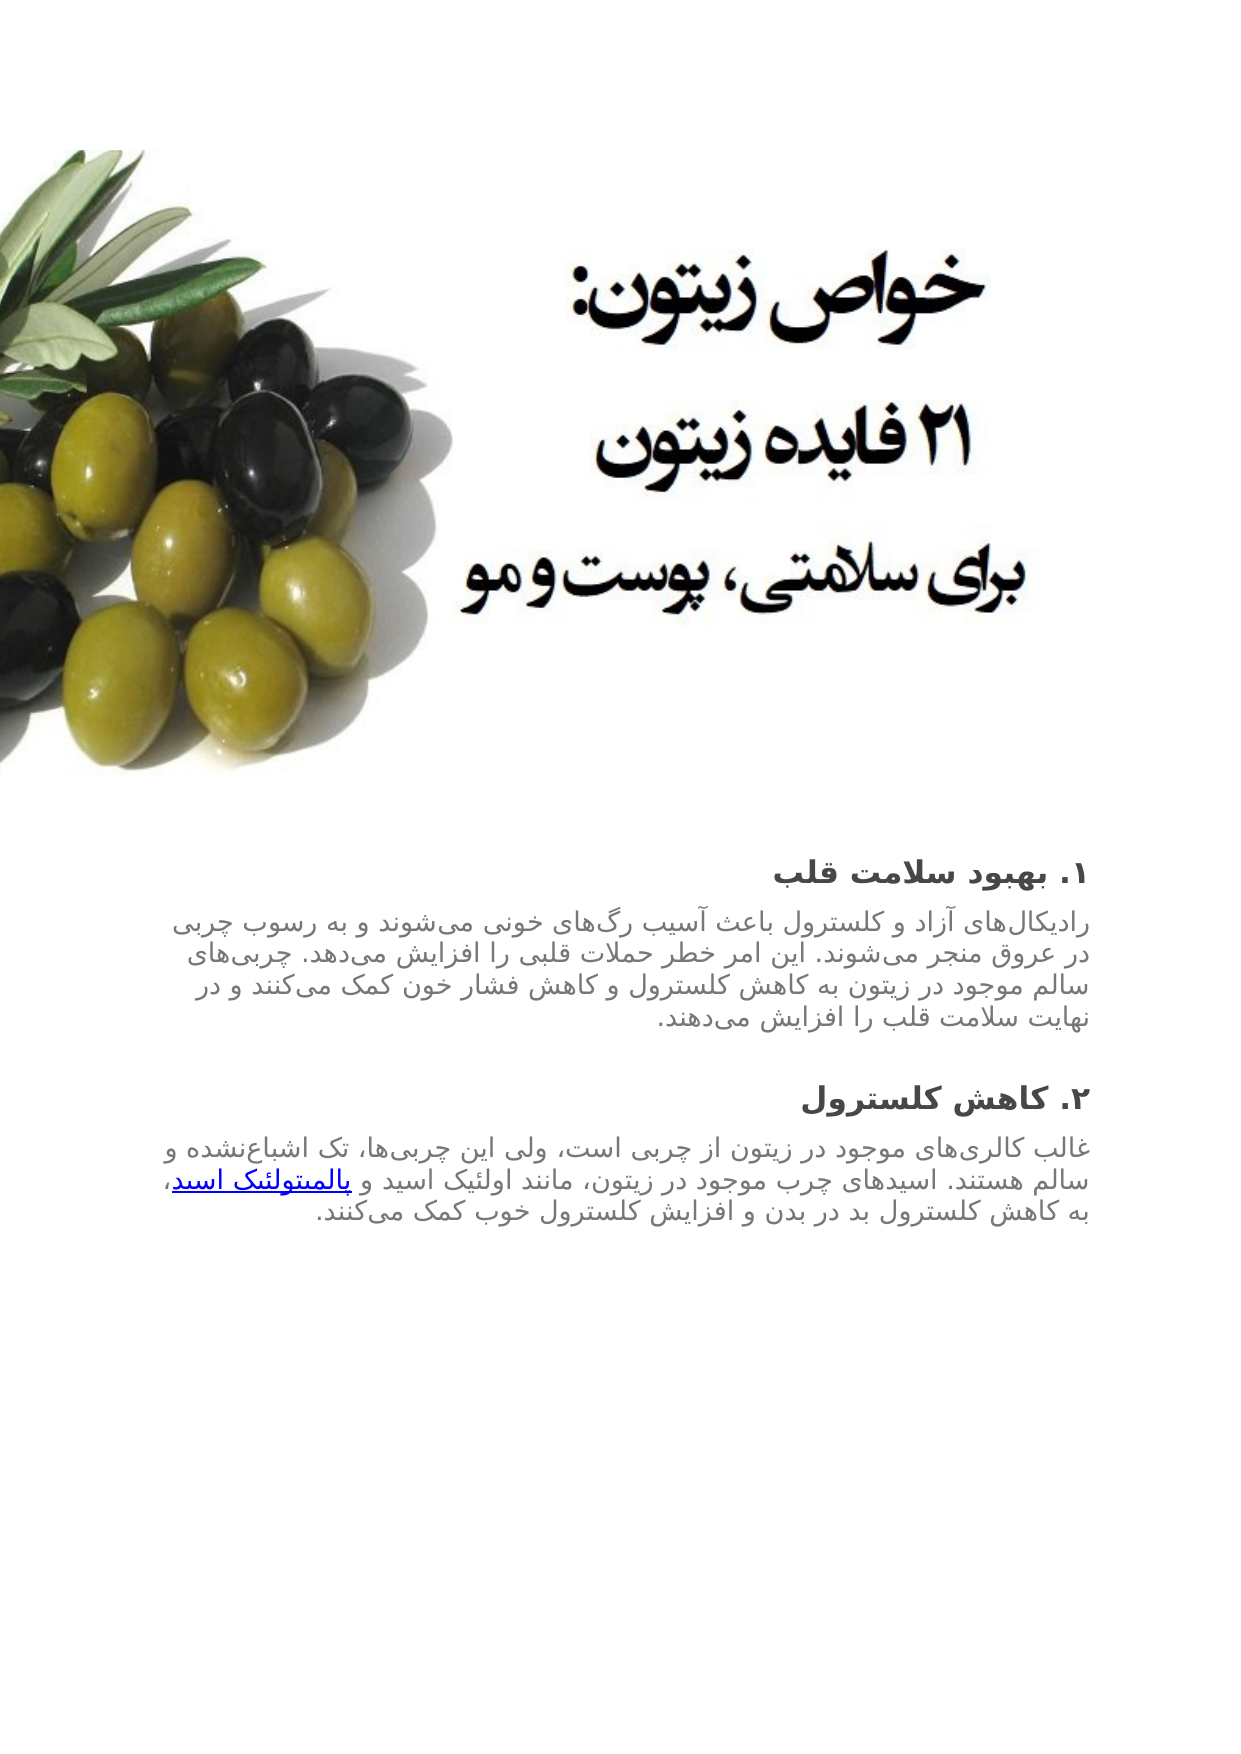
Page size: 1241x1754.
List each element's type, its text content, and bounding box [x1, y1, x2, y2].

text رادیکال‌های آزاد و کلسترول باعث آسیب رگ‌های خونی می‌شوند و به رسوب چربی در عروق منجر می‌شوند. این امر خطر حملات قلبی را افزایش می‌دهد. چربی‌های سالم موجود در زیتون به کاهش کلسترول و کاهش فشار خون کمک می‌کنند و در نهایت سلامت قلب را افزایش می‌دهند. [150, 906, 1090, 1032]
picture [0, 150, 1091, 807]
text غالب کالری‌های موجود در زیتون از چربی است، ولی این چربی‌ها، تک اشباع‌نشده و سالم هستند. اسیدهای چرب موجود در زیتون، مانند اولئیک اسید و پالمیتولئيک اسید، به کاهش کلسترول بد در بدن و افزایش کلسترول خوب کمک می‌کنند. [150, 1132, 1090, 1227]
subtitle ۲. کاهش کلسترول [150, 1079, 1090, 1117]
subtitle ۱. بهبود سلامت قلب [150, 853, 1090, 891]
